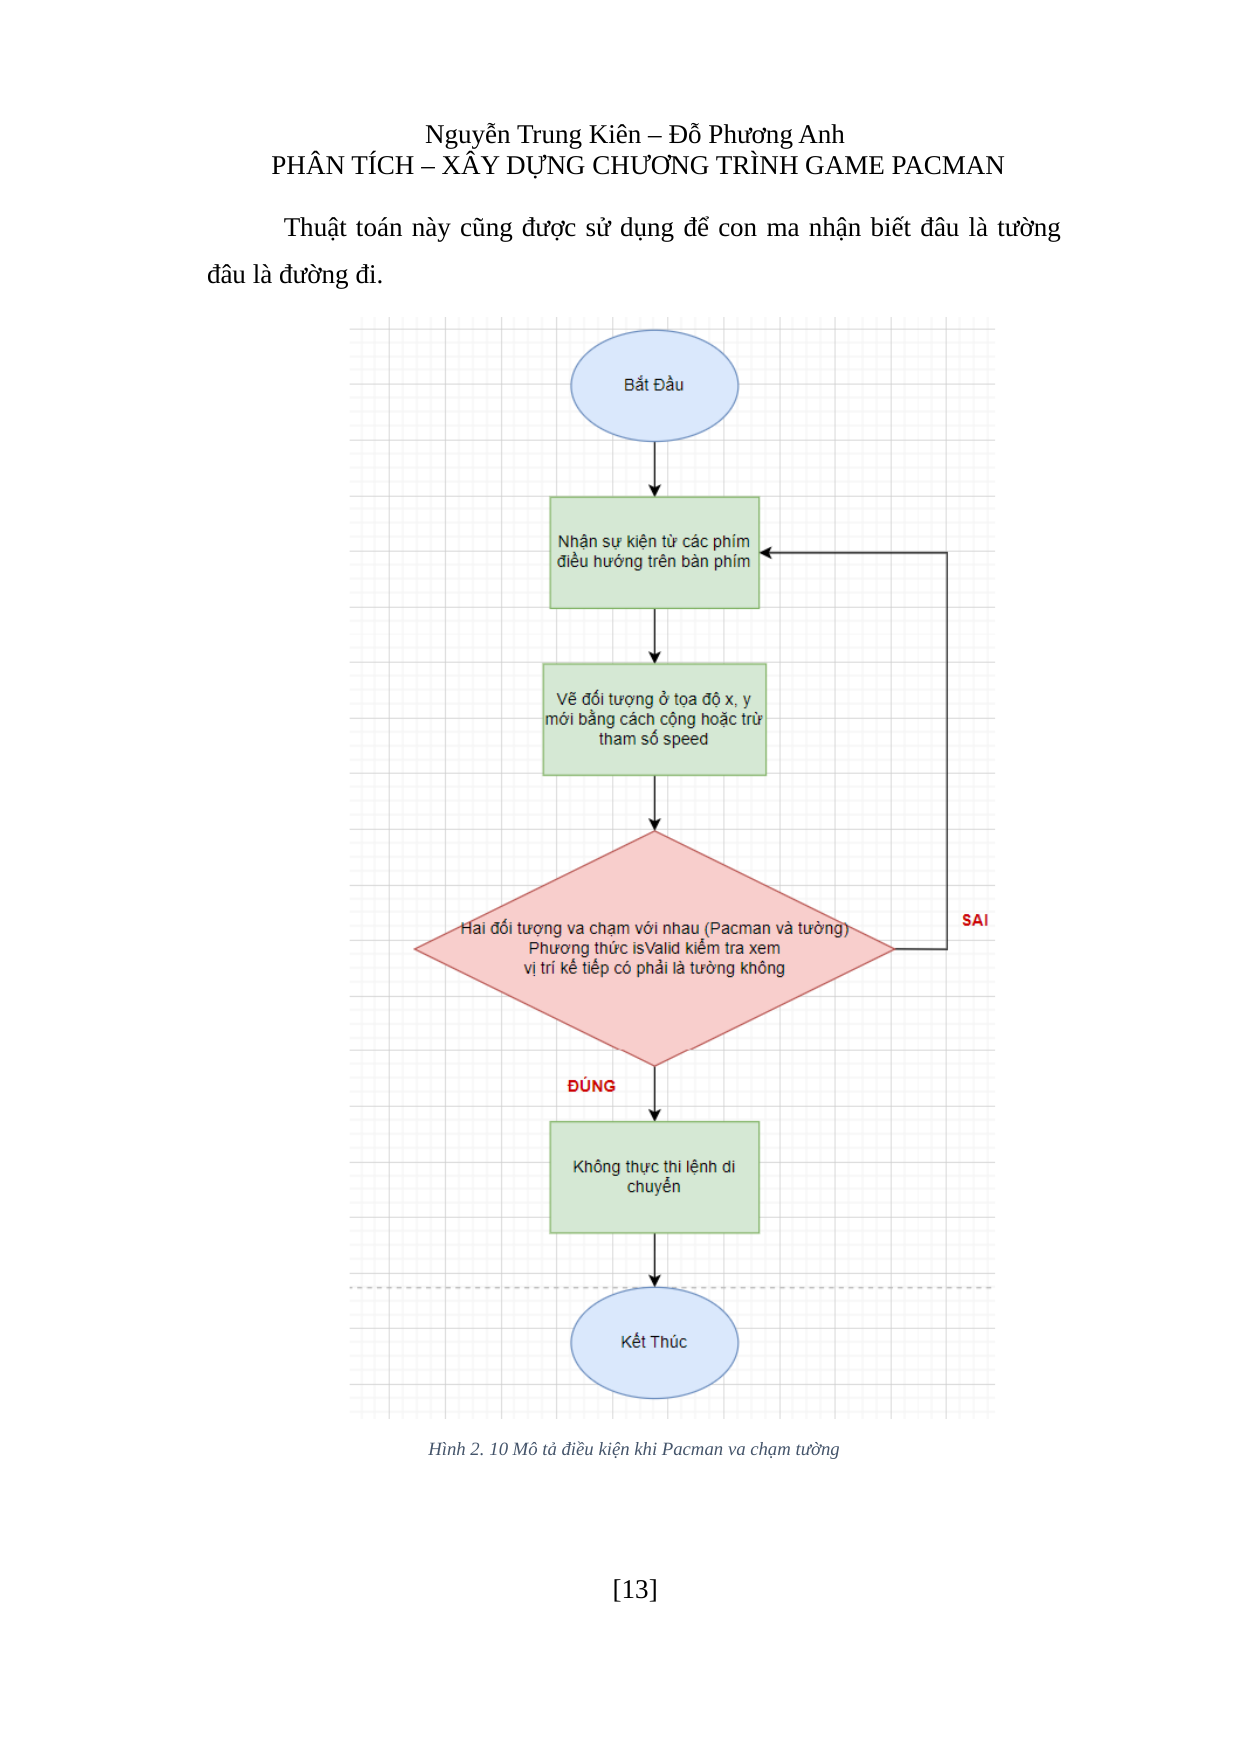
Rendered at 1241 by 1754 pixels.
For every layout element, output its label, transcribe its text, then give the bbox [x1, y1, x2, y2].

text Thuật toán này cũng được sử dụng để con ma nhận biết đâu là tường đâu là đường đi. [207, 212, 1063, 289]
picture [349, 317, 996, 1419]
